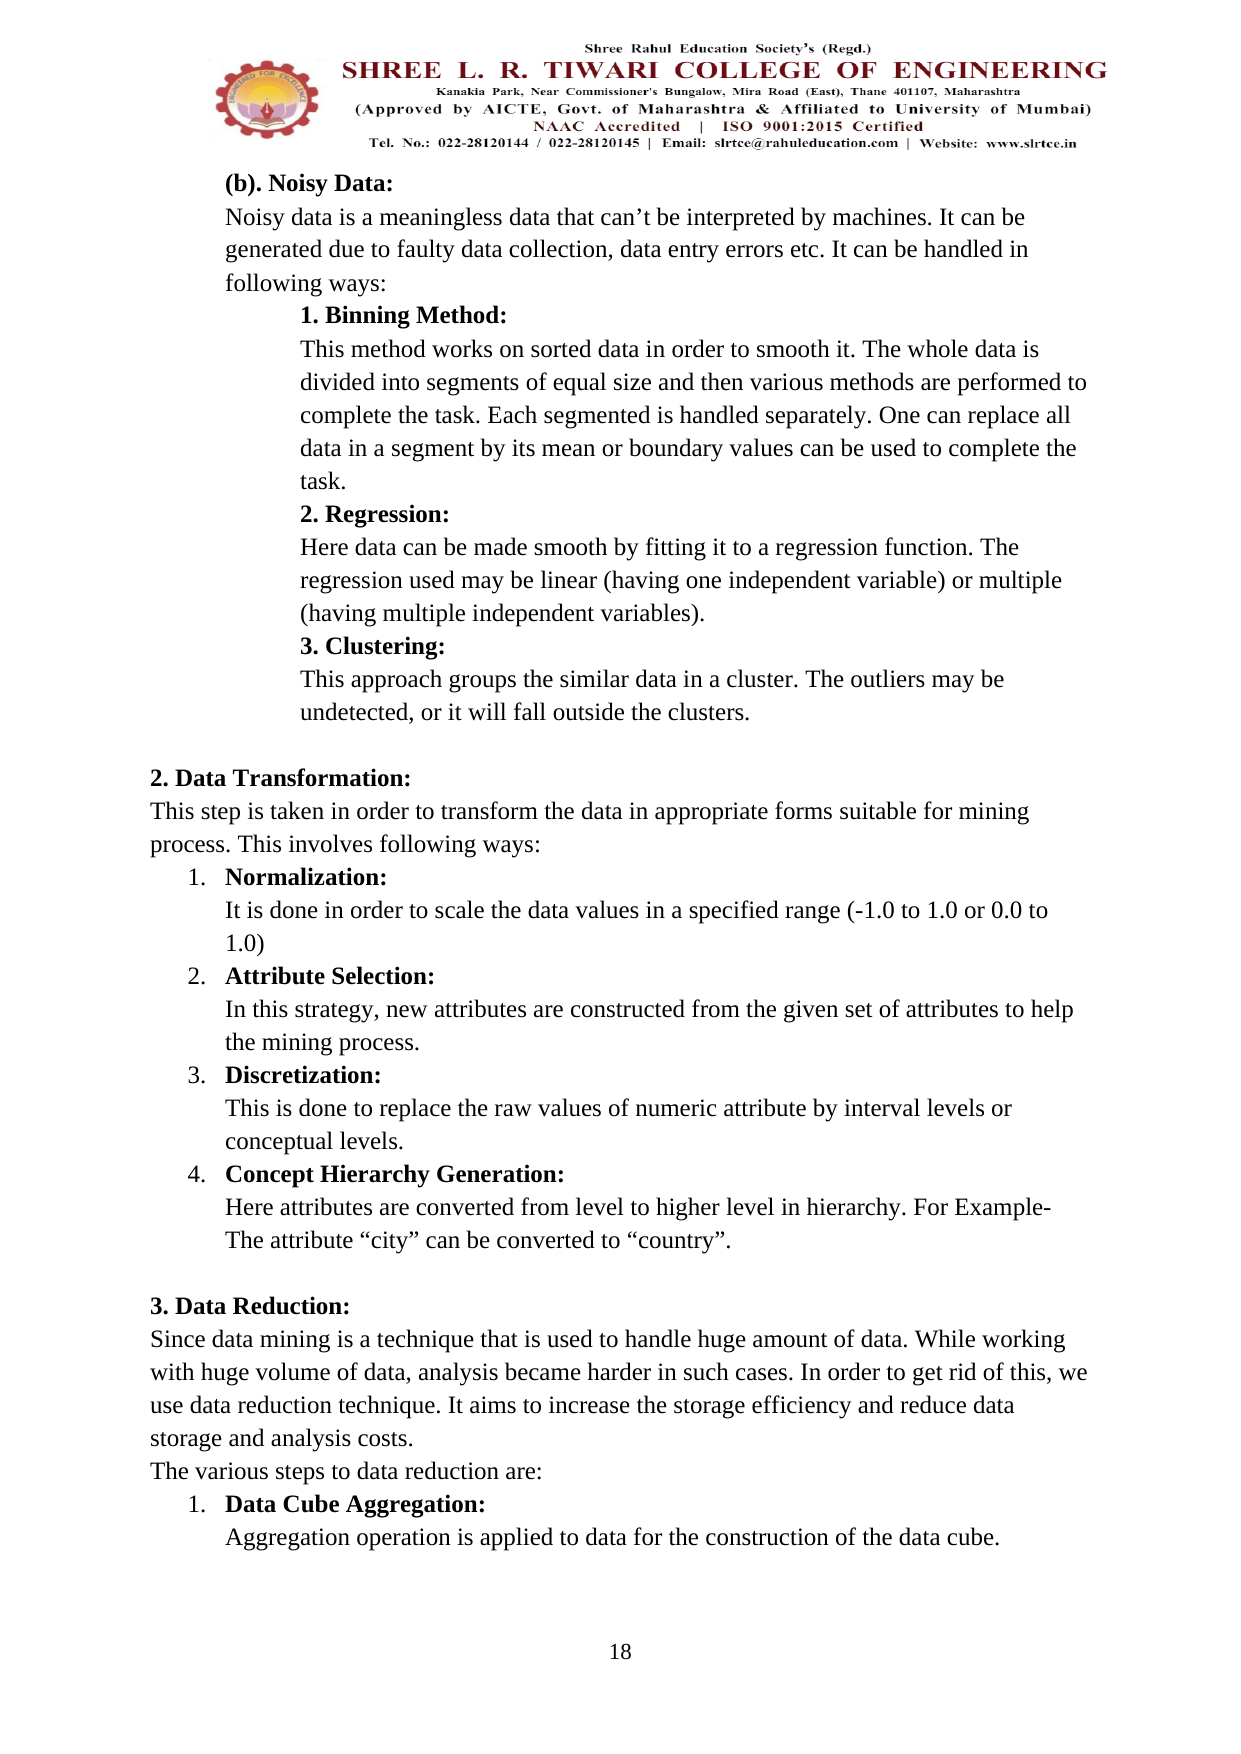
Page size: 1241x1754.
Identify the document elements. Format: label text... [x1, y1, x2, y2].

text The various steps to data reduction are: [150, 1456, 1090, 1485]
text 1. Binning Method: This method works on sorted data in order to smooth it. The whole data is divided into segments of equal size and then various methods are performed to complete the task. Each segmented is handled separately. One can replace all data in a segment by its mean or boundary values can be used to complete the task. [300, 301, 1090, 494]
text (b). Noisy Data: Noisy data is a meaningless data that can’t be interpreted by machines. It can be generated due to faulty data collection, data entry errors etc. It can be handled in following ways: [225, 169, 1090, 296]
text 3. Clustering: This approach groups the similar data in a cluster. The outliers may be undetected, or it will fall outside the clusters. [300, 631, 1090, 726]
text 2. Data Transformation: This step is taken in order to transform the data in appropriate forms suitable for mining process. This involves following ways: [150, 763, 1090, 858]
list Data Cube Aggregation: Aggregation operation is applied to data for the construction of the data cube. [187, 1489, 1090, 1551]
text 2. Regression: Here data can be made smooth by fitting it to a regression function. The regression used may be linear (having one independent variable) or multiple (having multiple independent variables). [300, 499, 1090, 627]
list Concept Hierarchy Generation: Here attributes are converted from level to higher level in hierarchy. For Example-The attribute “city” can be converted to “country”. [187, 1159, 1090, 1254]
list Attribute Selection: In this strategy, new attributes are constructed from the given set of attributes to help the mining process. [187, 961, 1090, 1056]
text 3. Data Reduction: Since data mining is a technique that is used to handle huge amount of data. While working with huge volume of data, analysis became harder in such cases. In order to get rid of this, we use data reduction technique. It aims to increase the storage efficiency and reduce data storage and analysis costs. [150, 1291, 1090, 1452]
picture [150, 26, 1164, 169]
list Discretization: This is done to replace the raw values of numeric attribute by interval levels or conceptual levels. [187, 1060, 1090, 1155]
list Normalization: It is done in order to scale the data values in a specified range (-1.0 to 1.0 or 0.0 to 1.0) [187, 862, 1090, 957]
